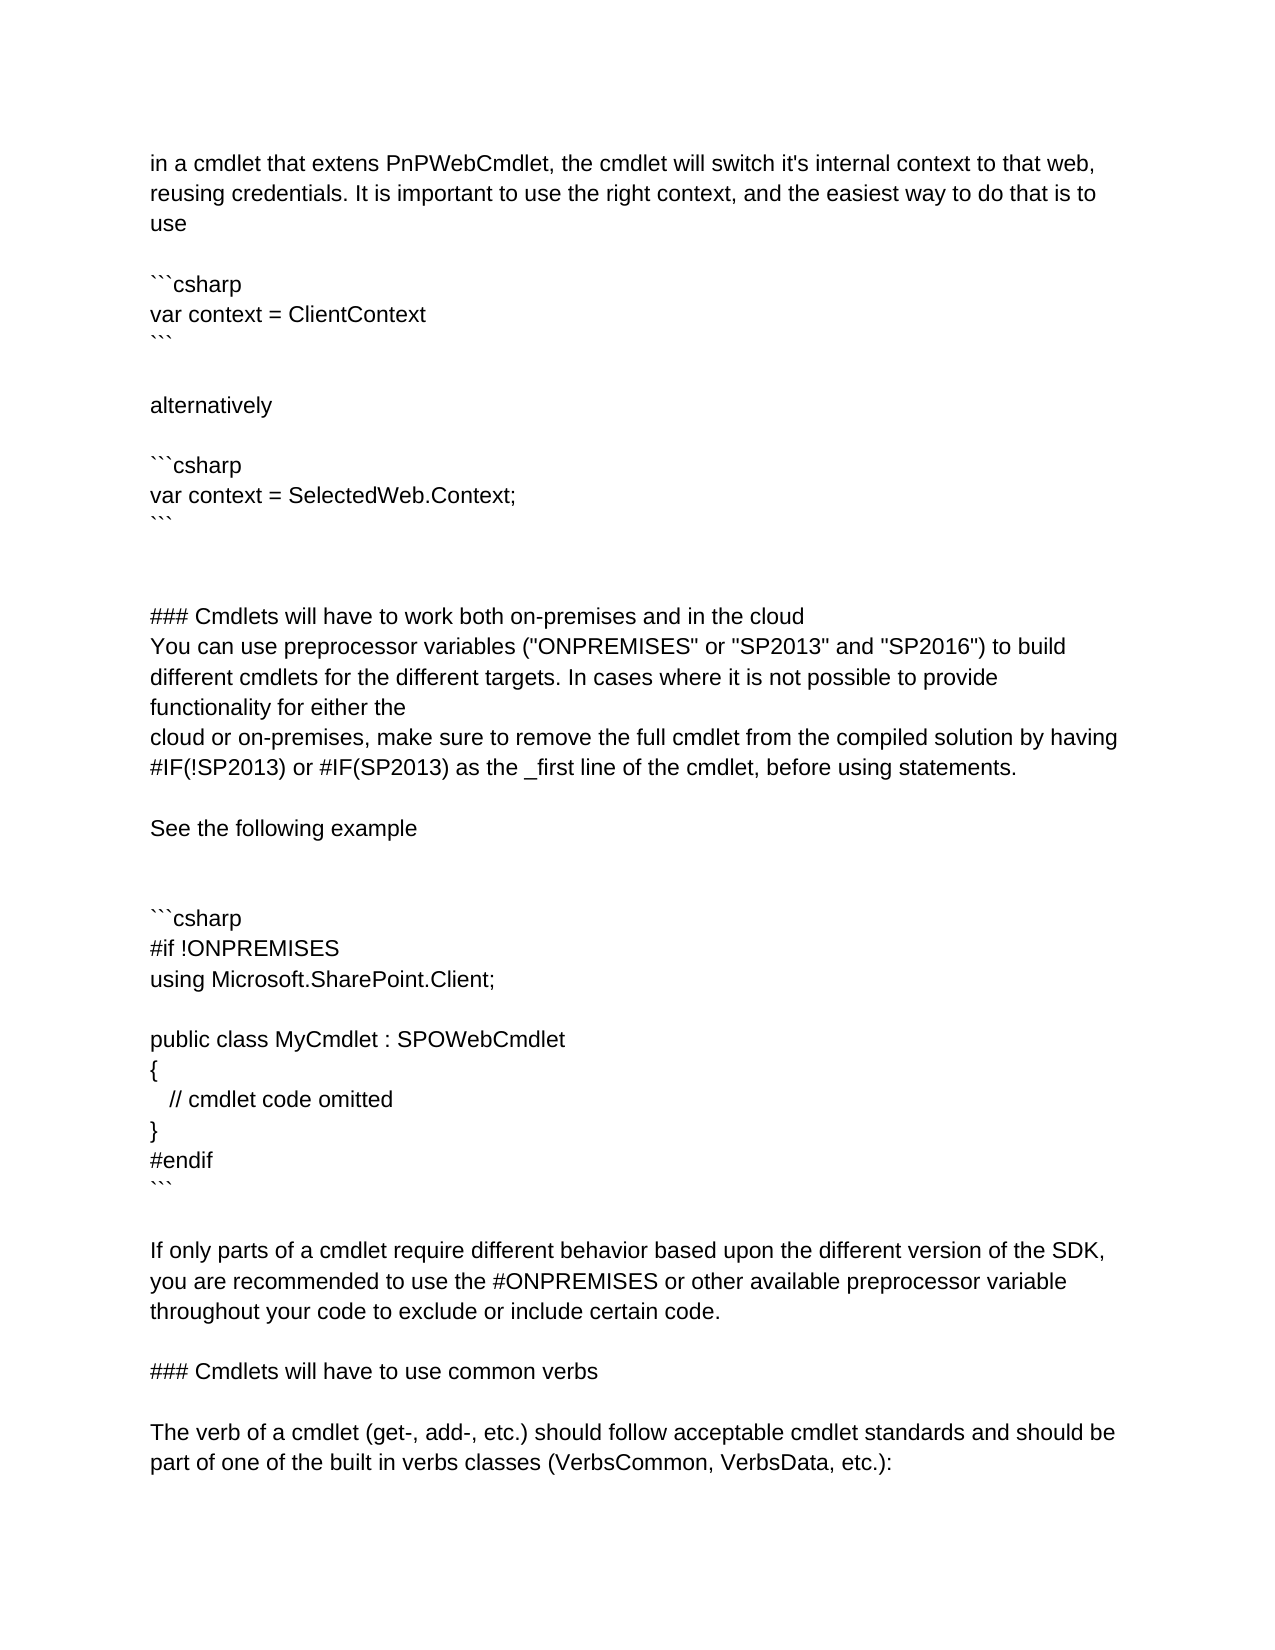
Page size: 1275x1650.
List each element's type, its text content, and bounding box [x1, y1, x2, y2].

text #endif [150, 1147, 1125, 1173]
text ### Cmdlets will have to work both on-premises and in the cloud [150, 603, 1125, 629]
text // cmdlet code omitted [150, 1086, 1125, 1113]
text See the following example [150, 814, 1125, 841]
text The verb of a cmdlet (get-, add-, etc.) should follow acceptable cmdlet standards and should be part of one of the built in verbs classes (VerbsCommon, VerbsData, etc.): [150, 1419, 1125, 1475]
text ``` [150, 512, 1125, 539]
text { [150, 1056, 1125, 1083]
text ### Cmdlets will have to use common verbs [150, 1358, 1125, 1385]
text public class MyCmdlet : SPOWebCmdlet [150, 1026, 1125, 1052]
text #if !ONPREMISES [150, 935, 1125, 962]
text You can use preprocessor variables ("ONPREMISES" or "SP2013" and "SP2016") to build different cmdlets for the different targets. In cases where it is not possible to provide functionality for either the [150, 633, 1125, 720]
text } [150, 1117, 1125, 1143]
text in a cmdlet that extens PnPWebCmdlet, the cmdlet will switch it's internal context to that web, reusing credentials. It is important to use the right context, and the easiest way to do that is to use [150, 150, 1125, 237]
text cloud or on-premises, make sure to remove the full cmdlet from the compiled solution by having #IF(!SP2013) or #IF(SP2013) as the _first line of the cmdlet, before using statements. [150, 724, 1125, 781]
text ```csharp [150, 271, 1125, 297]
text alternatively [150, 392, 1125, 418]
text ``` [150, 331, 1125, 358]
text ``` [150, 1177, 1125, 1203]
text var context = SelectedWeb.Context; [150, 482, 1125, 509]
text using Microsoft.SharePoint.Client; [150, 966, 1125, 992]
text ```csharp [150, 452, 1125, 478]
text var context = ClientContext [150, 301, 1125, 327]
text If only parts of a cmdlet require different behavior based upon the different version of the SDK, you are recommended to use the #ONPREMISES or other available preprocessor variable throughout your code to exclude or include certain code. [150, 1237, 1125, 1324]
text ```csharp [150, 905, 1125, 932]
